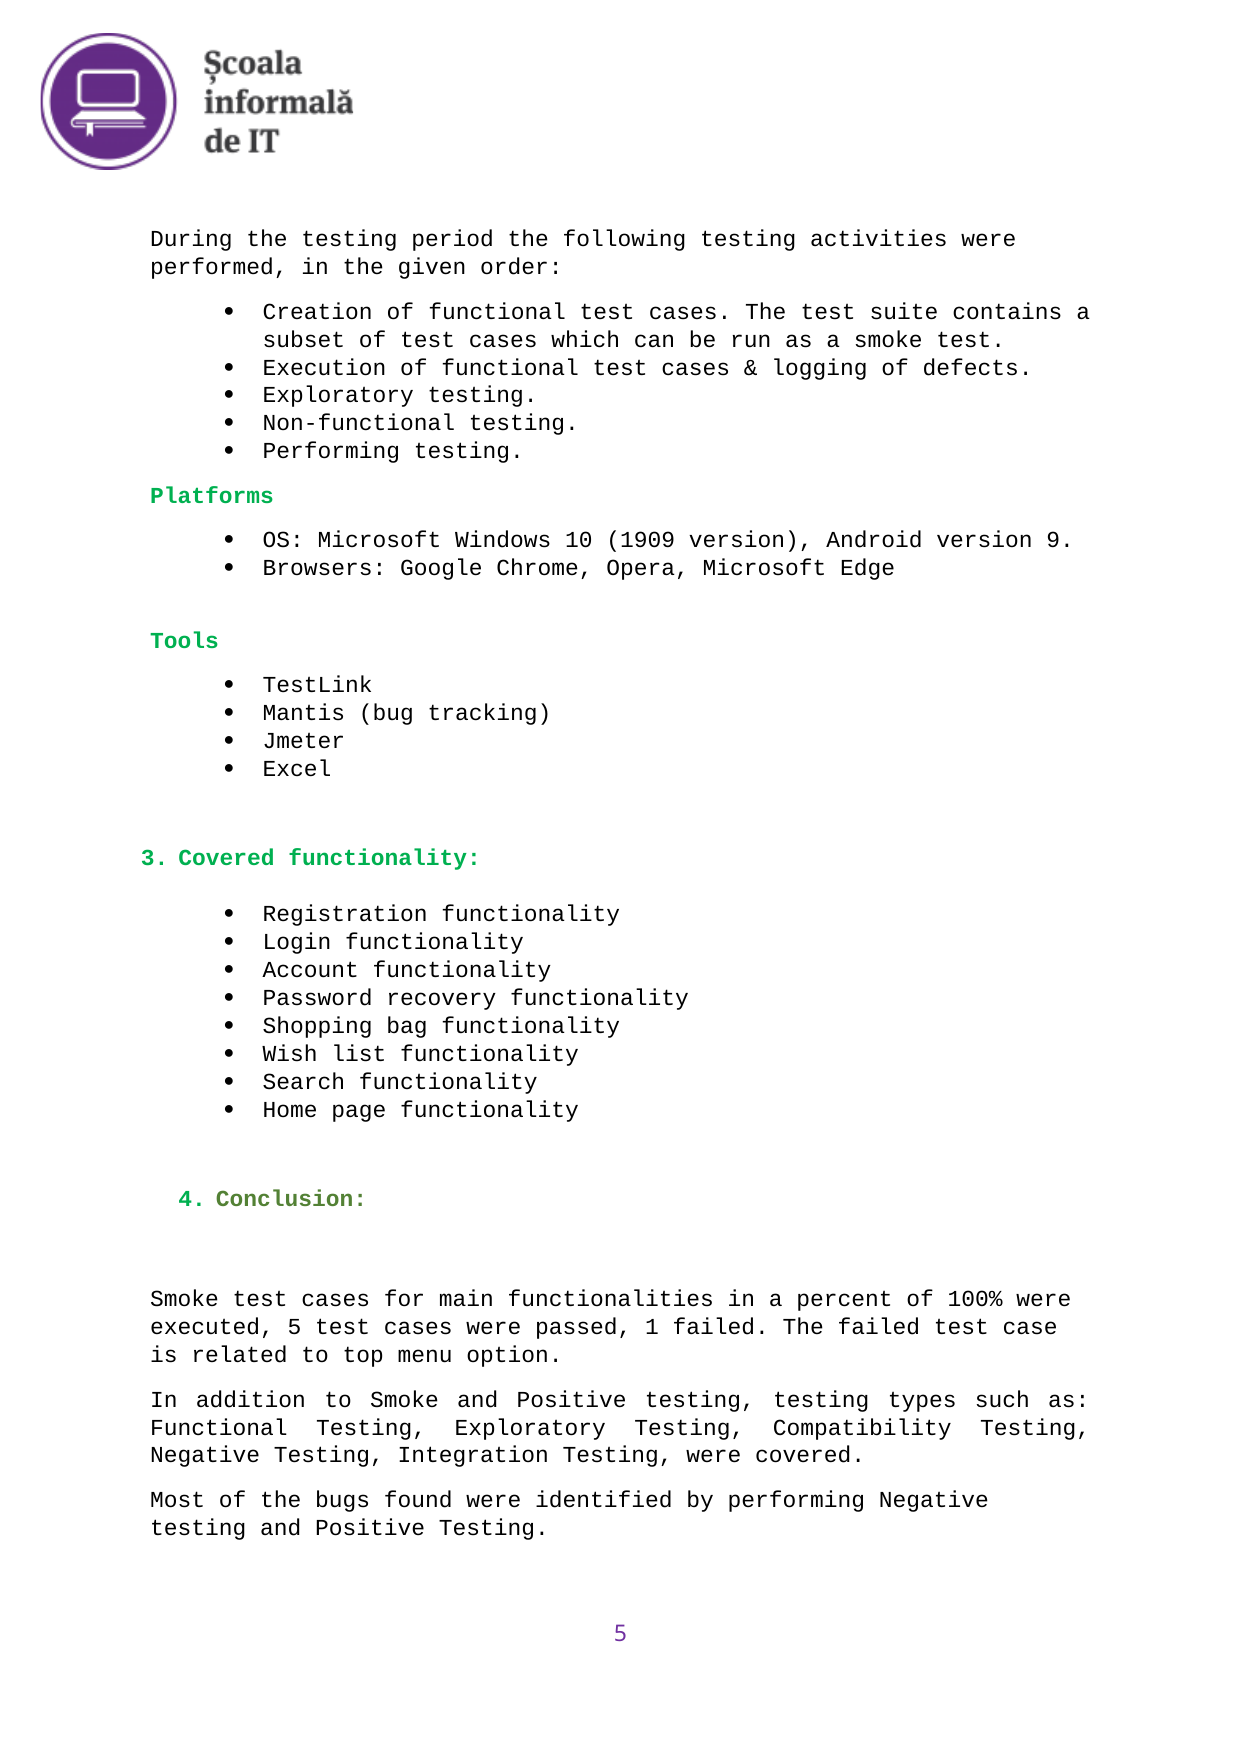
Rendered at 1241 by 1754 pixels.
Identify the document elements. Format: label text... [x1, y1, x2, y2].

list Home page functionality [225, 1098, 1090, 1124]
list Account functionality [225, 958, 1090, 984]
list Execution of functional test cases & logging of defects. [225, 356, 1090, 382]
list Excel [225, 757, 1090, 783]
list Covered functionality: [141, 847, 1090, 873]
list Wish list functionality [225, 1042, 1090, 1068]
list Password recovery functionality [225, 986, 1090, 1012]
list Exploratory testing. [225, 384, 1090, 410]
list Registration functionality [225, 902, 1090, 928]
list Search functionality [225, 1070, 1090, 1096]
list Mantis (bug tracking) [225, 702, 1090, 728]
list Login functionality [225, 930, 1090, 956]
list Jmeter [225, 729, 1090, 756]
text In addition to Smoke and Positive testing, testing types such as: Functional Testing, Exploratory Testing, Compatibility Testing, Negative Testing, Integration Testing, were covered. [150, 1388, 1090, 1470]
text Tools [150, 629, 1090, 655]
list Conclusion: [178, 1187, 1090, 1213]
text Smoke test cases for main functionalities in a percent of 100% were executed, 5 test cases were passed, 1 failed. The failed test case is related to top menu option. [150, 1287, 1090, 1369]
list Non-functional testing. [225, 412, 1090, 438]
list TestLink [225, 674, 1090, 700]
list Shopping bag functionality [225, 1014, 1090, 1040]
list Browsers: Google Chrome, Opera, Microsoft Edge [225, 557, 1090, 583]
text Platforms [150, 484, 1090, 510]
text During the testing period the following testing activities were performed, in the given order: [150, 227, 1090, 281]
picture [40, 33, 354, 170]
list OS: Microsoft Windows 10 (1909 version), Android version 9. [225, 529, 1090, 555]
list Performing testing. [225, 439, 1090, 466]
text Most of the bugs found were identified by performing Negative testing and Positive Testing. [150, 1488, 1090, 1542]
list Creation of functional test cases. The test suite contains a subset of test cases which can be run as a smoke test. [225, 300, 1090, 354]
